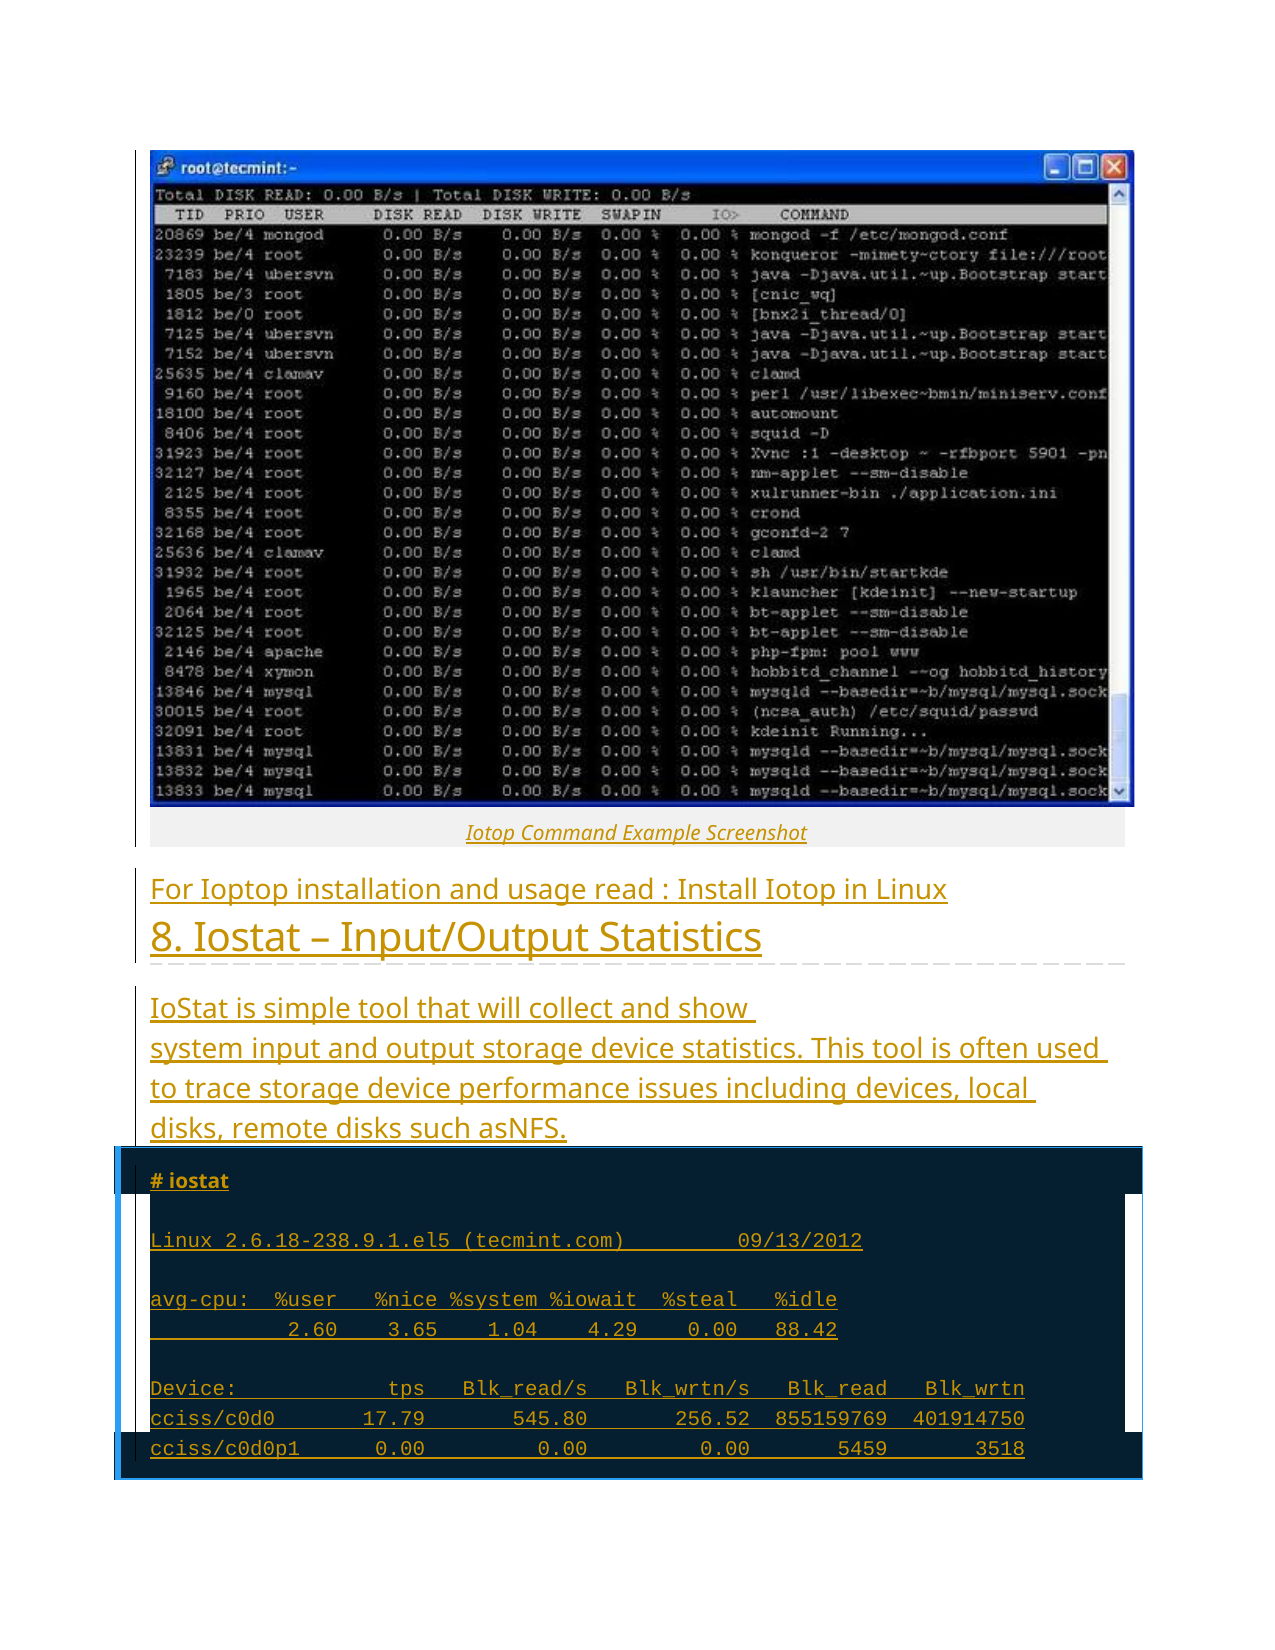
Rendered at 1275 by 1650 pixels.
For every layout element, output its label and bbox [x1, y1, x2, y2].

picture [150, 150, 1135, 807]
